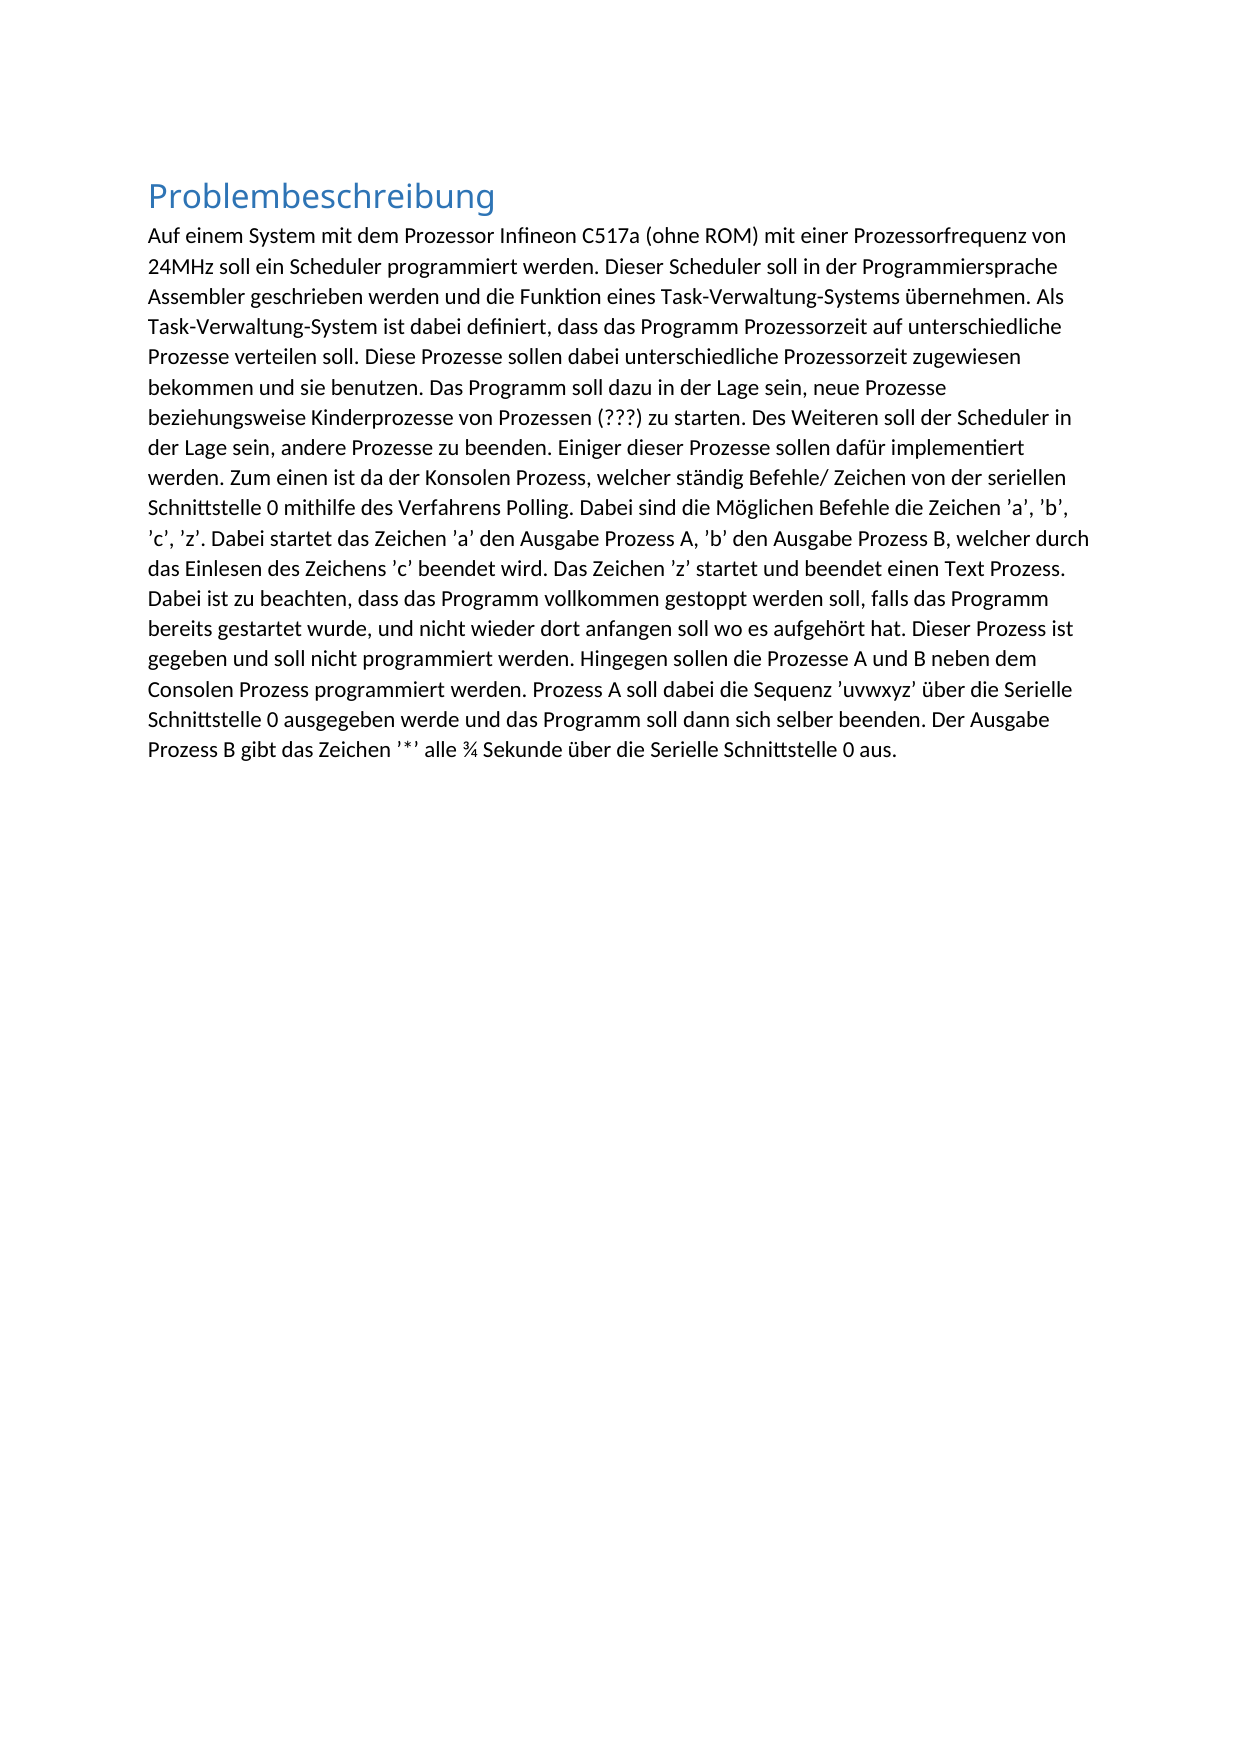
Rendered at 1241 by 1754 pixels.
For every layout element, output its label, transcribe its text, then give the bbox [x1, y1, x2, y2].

subtitle Problembeschreibung [148, 173, 1093, 218]
text Auf einem System mit dem Prozessor Infineon C517a (ohne ROM) mit einer Prozessorfrequenz von 24MHz soll ein Scheduler programmiert werden. Dieser Scheduler soll in der Programmiersprache Assembler geschrieben werden und die Funktion eines Task-Verwaltung-Systems übernehmen. Als Task-Verwaltung-System ist dabei definiert, dass das Programm Prozessorzeit auf unterschiedliche Prozesse verteilen soll. Diese Prozesse sollen dabei unterschiedliche Prozessorzeit zugewiesen bekommen und sie benutzen. Das Programm soll dazu in der Lage sein, neue Prozesse beziehungsweise Kinderprozesse von Prozessen (???) zu starten. Des Weiteren soll der Scheduler in der Lage sein, andere Prozesse zu beenden. Einiger dieser Prozesse sollen dafür implementiert werden. Zum einen ist da der Konsolen Prozess, welcher ständig Befehle/ Zeichen von der seriellen Schnittstelle 0 mithilfe des Verfahrens Polling. Dabei sind die Möglichen Befehle die Zeichen ’a’, ’b’, ’c’, ’z’. Dabei startet das Zeichen ’a’ den Ausgabe Prozess A, ’b’ den Ausgabe Prozess B, welcher durch das Einlesen des Zeichens ’c’ beendet wird. Das Zeichen ’z’ startet und beendet einen Text Prozess. Dabei ist zu beachten, dass das Programm vollkommen gestoppt werden soll, falls das Programm bereits gestartet wurde, und nicht wieder dort anfangen soll wo es aufgehört hat. Dieser Prozess ist gegeben und soll nicht programmiert werden. Hingegen sollen die Prozesse A und B neben dem Consolen Prozess programmiert werden. Prozess A soll dabei die Sequenz ’uvwxyz’ über die Serielle Schnittstelle 0 ausgegeben werde und das Programm soll dann sich selber beenden. Der Ausgabe Prozess B gibt das Zeichen ’*’ alle ¾ Sekunde über die Serielle Schnittstelle 0 aus. [148, 222, 1093, 763]
